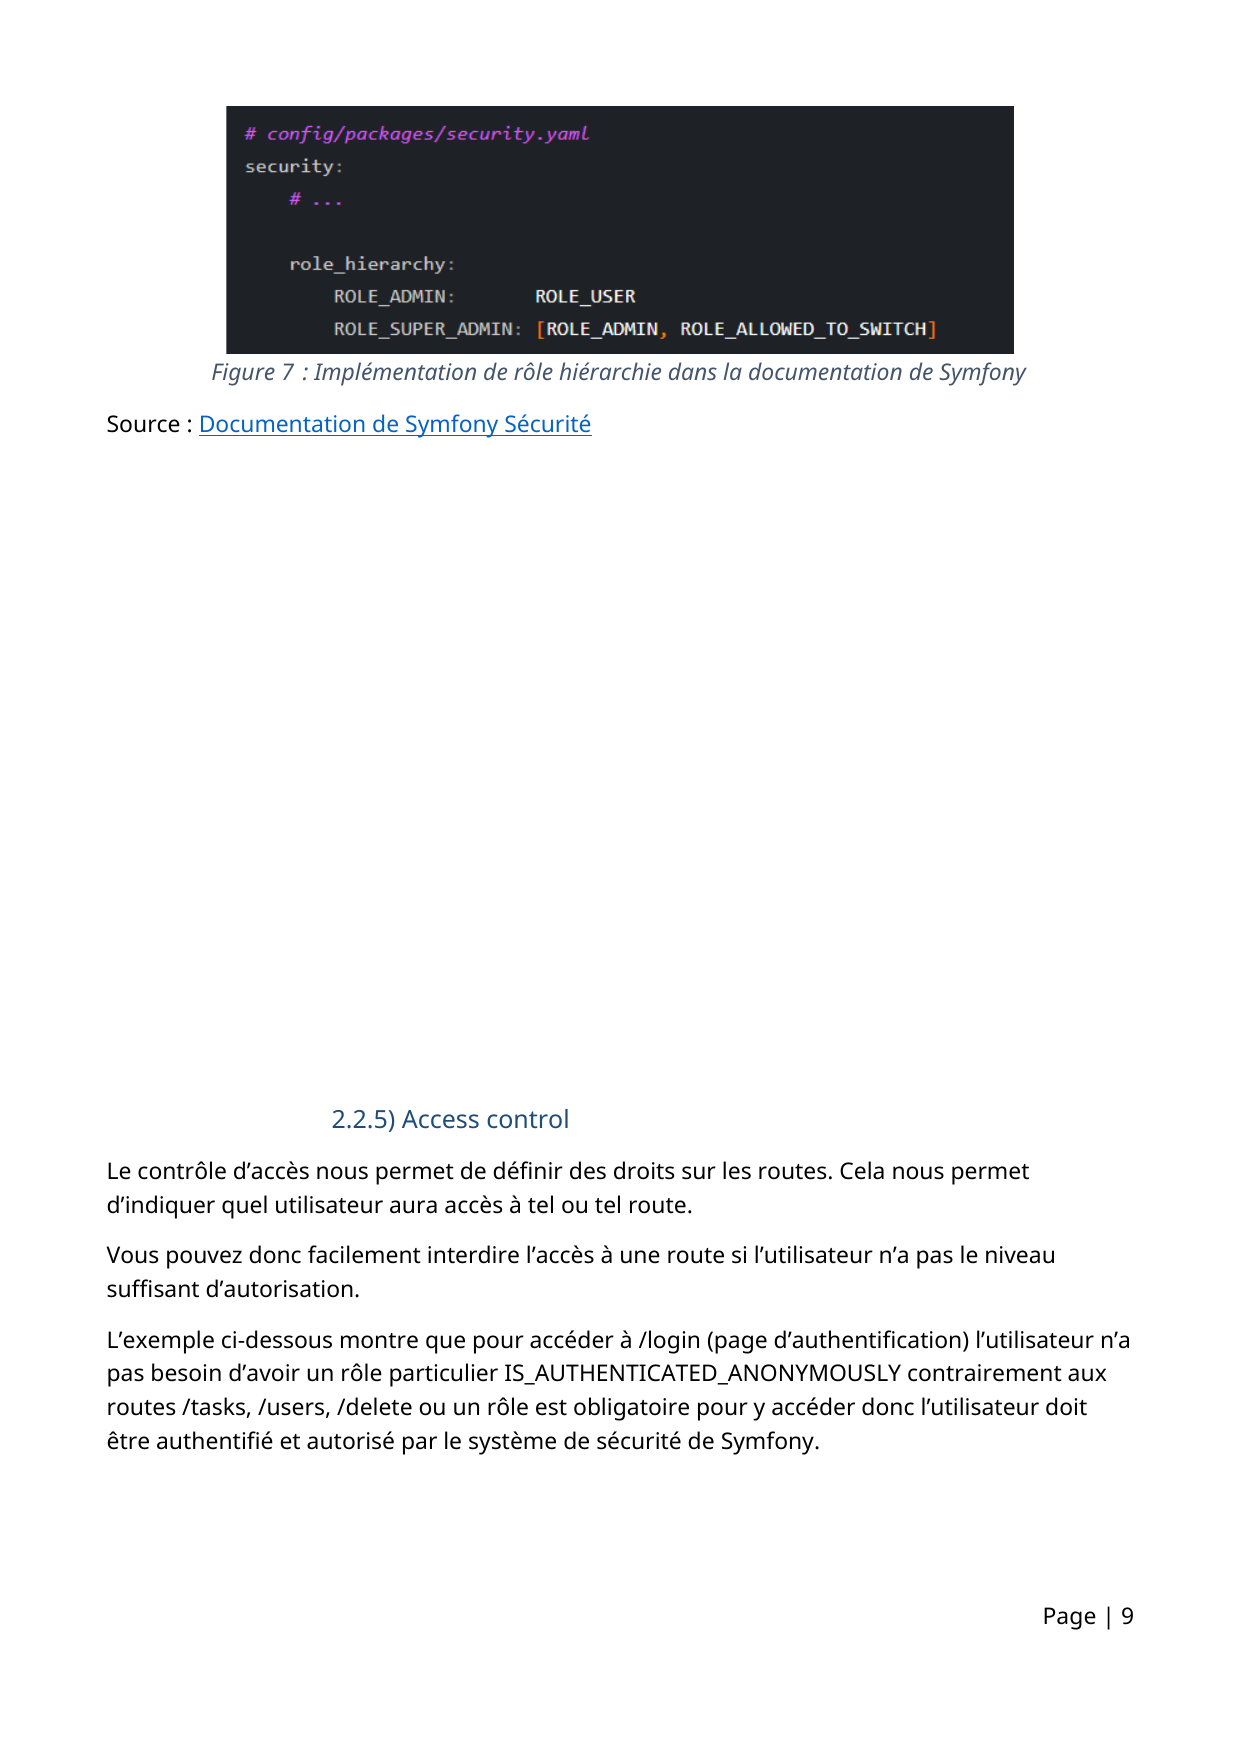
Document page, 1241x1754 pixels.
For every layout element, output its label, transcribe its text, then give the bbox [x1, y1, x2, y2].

subtitle 2.2.5) Access control [106, 1102, 1134, 1136]
picture [226, 106, 1014, 354]
text Source : Documentation de Symfony Sécurité [106, 408, 1134, 440]
text L’exemple ci-dessous montre que pour accéder à /login (page d’authentification) l’utilisateur n’a pas besoin d’avoir un rôle particulier IS_AUTHENTICATED_ANONYMOUSLY contrairement aux routes /tasks, /users, /delete ou un rôle est obligatoire pour y accéder donc l’utilisateur doit être authentifié et autorisé par le système de sécurité de Symfony. [106, 1323, 1134, 1456]
text Vous pouvez donc facilement interdire l’accès à une route si l’utilisateur n’a pas le niveau suffisant d’autorisation. [106, 1239, 1134, 1304]
text Figure 7 : Implémentation de rôle hiérarchie dans la documentation de Symfony [106, 356, 1134, 388]
text Le contrôle d’accès nous permet de définir des droits sur les routes. Cela nous permet d’indiquer quel utilisateur aura accès à tel ou tel route. [106, 1155, 1134, 1220]
